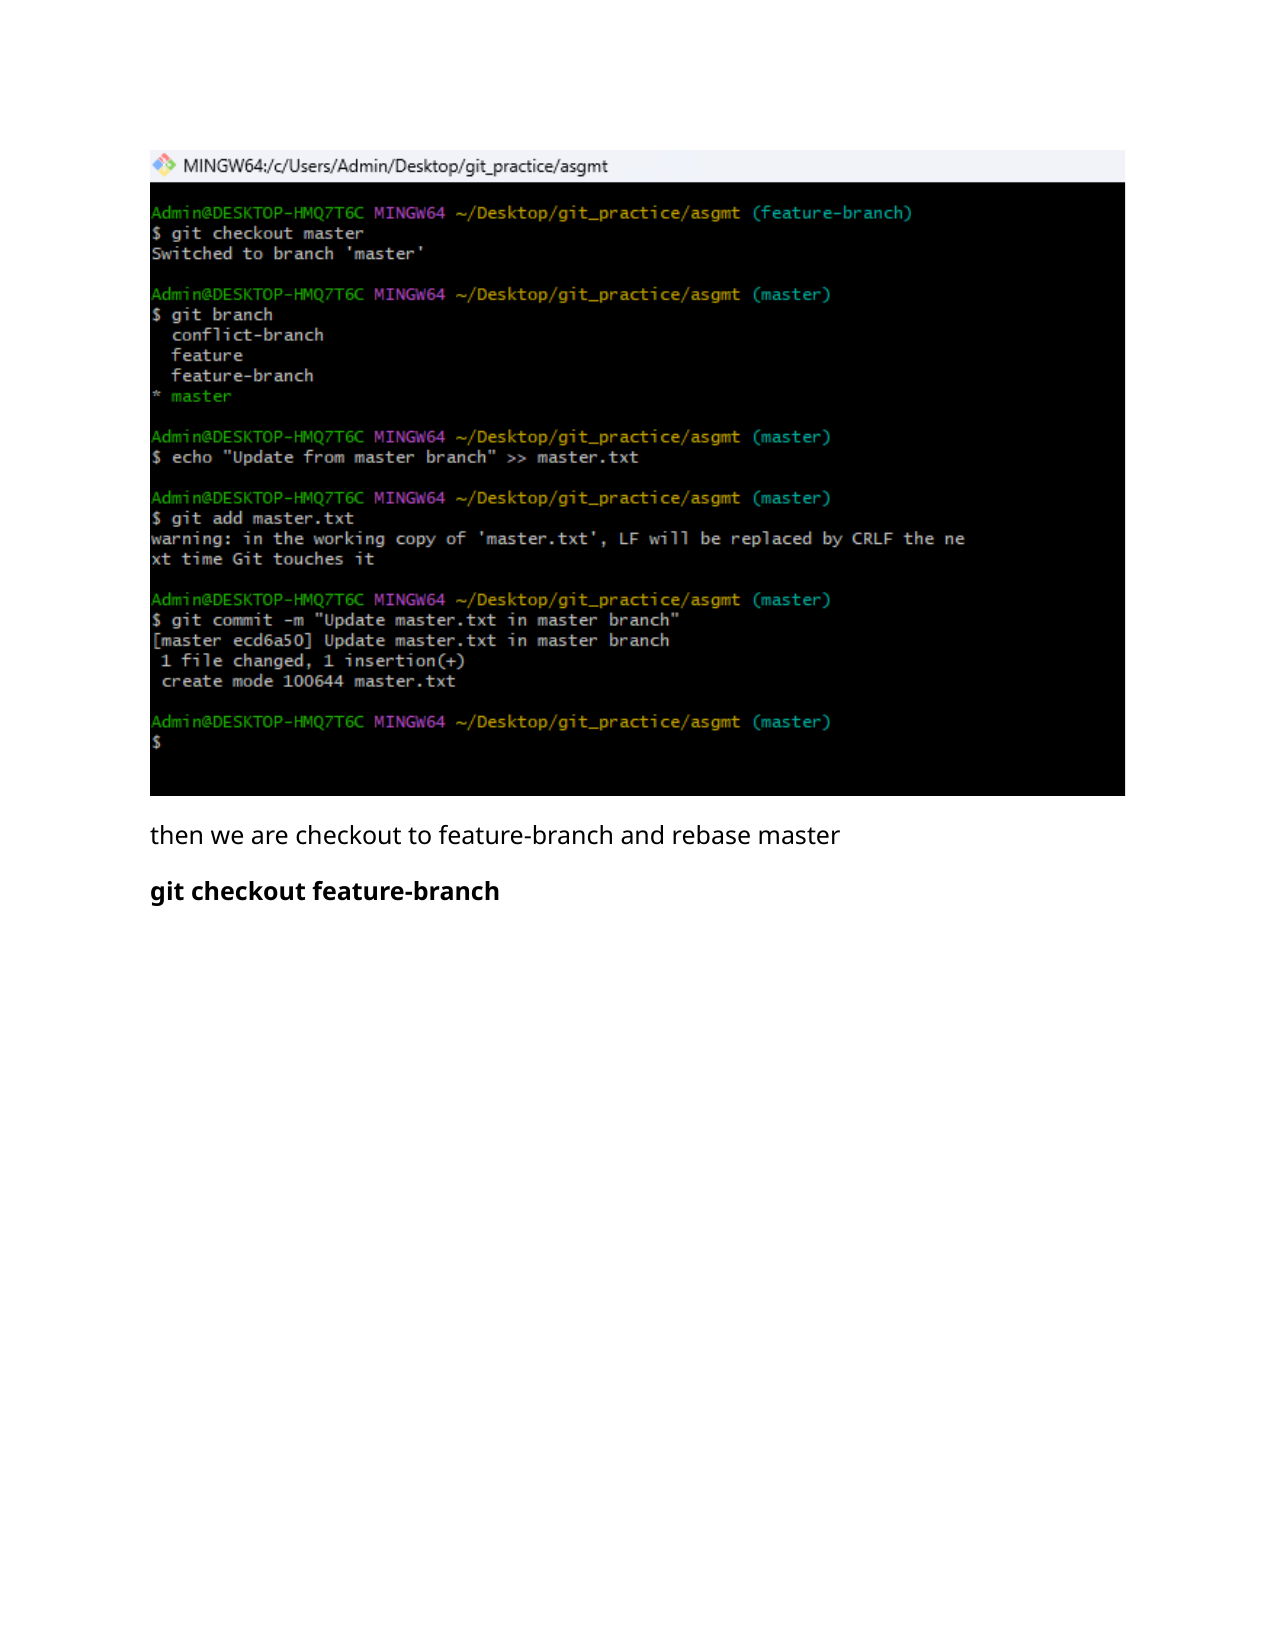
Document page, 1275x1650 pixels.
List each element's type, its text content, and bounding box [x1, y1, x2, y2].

text git checkout feature-branch [150, 873, 1125, 907]
text then we are checkout to feature-branch and rebase master [150, 817, 1125, 851]
picture [150, 150, 1125, 796]
